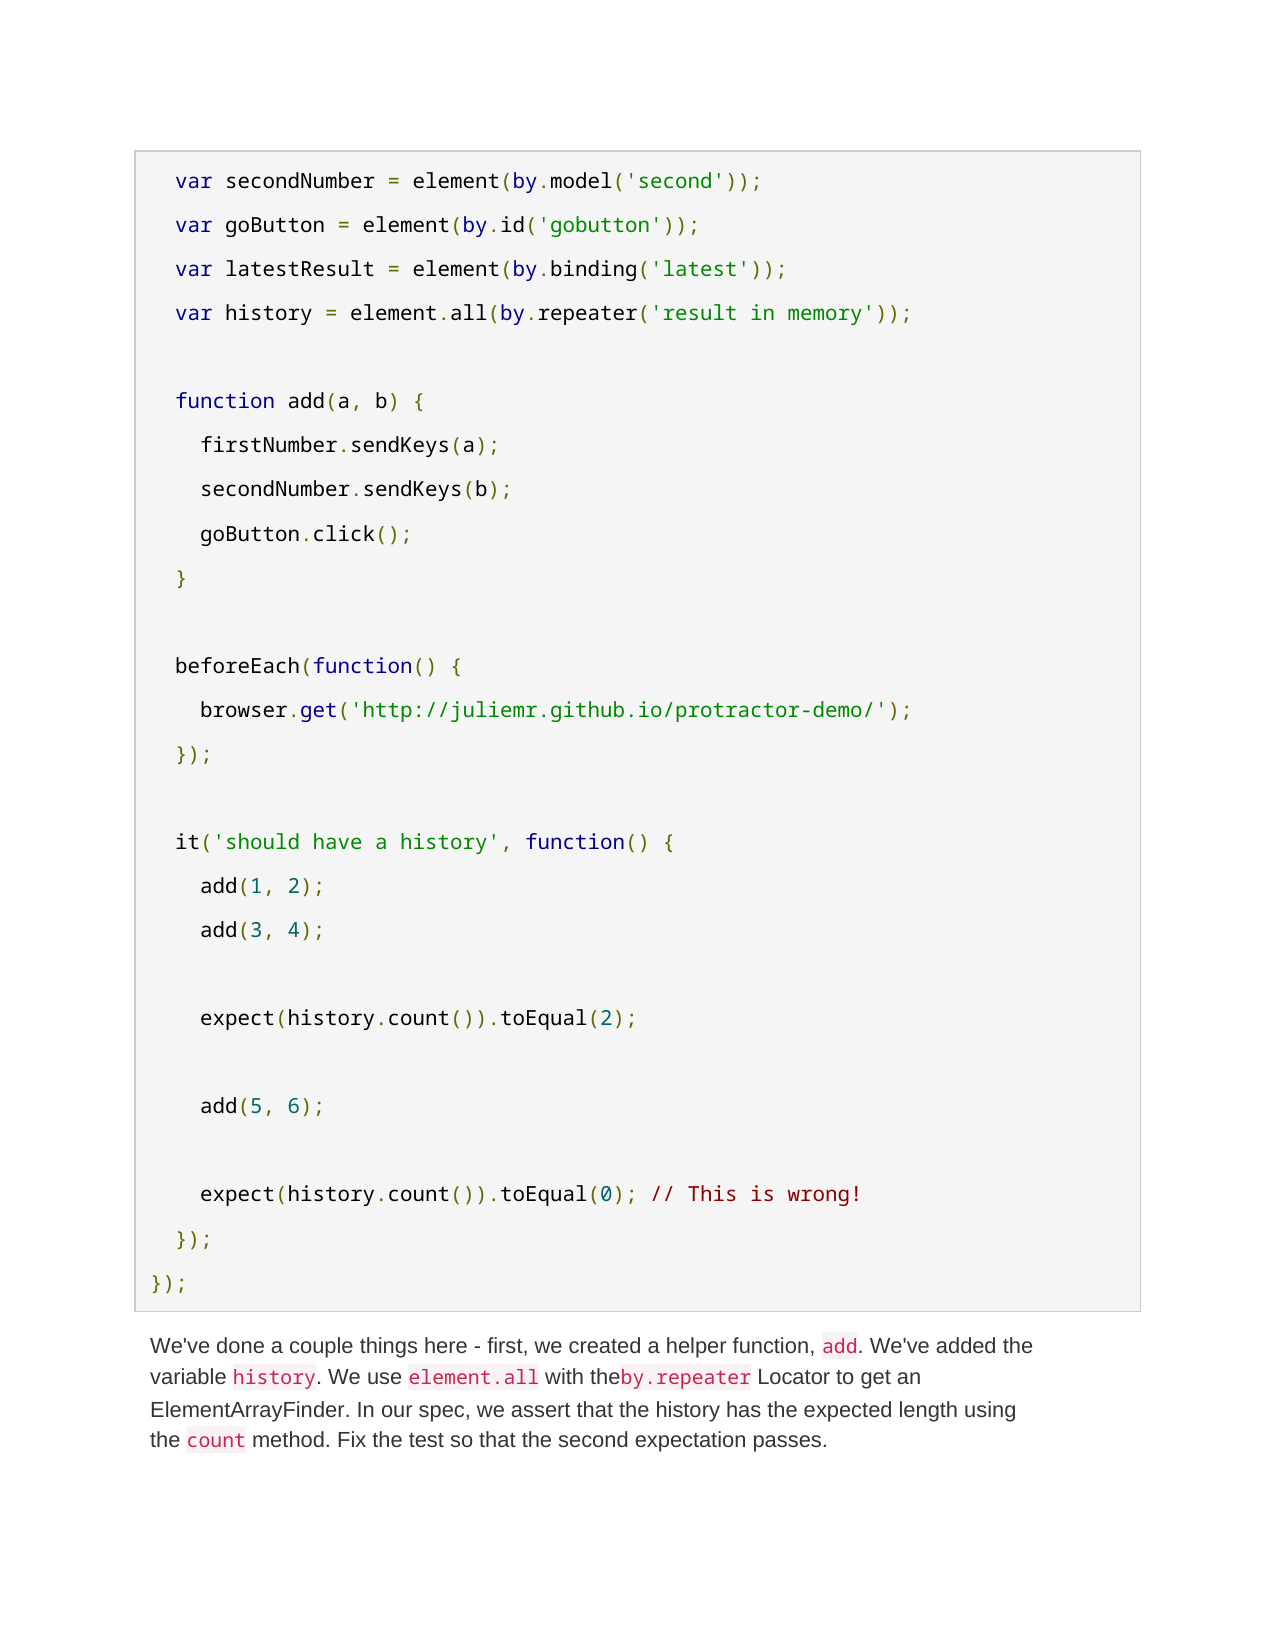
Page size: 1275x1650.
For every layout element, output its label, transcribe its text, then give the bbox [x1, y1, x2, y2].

text add(5, 6); [136, 1075, 1140, 1119]
text }); [136, 723, 1140, 767]
text var history = element.all(by.repeater('result in memory')); [136, 282, 1140, 326]
text var latestResult = element(by.binding('latest')); [136, 238, 1140, 282]
text We've done a couple things here - first, we created a helper function, add. We've added the variable history. We use element.all with theby.repeater Locator to get an ElementArrayFinder. In our spec, we assert that the history has the expected length using the count method. Fix the test so that the second expectation passes. [150, 1328, 1125, 1453]
text add(1, 2); [136, 855, 1140, 899]
text function add(a, b) { [136, 370, 1140, 414]
text secondNumber.sendKeys(b); [136, 458, 1140, 502]
text }); [136, 1207, 1140, 1252]
text expect(history.count()).toEqual(0); // This is wrong! [136, 1163, 1140, 1207]
text var goButton = element(by.id('gobutton')); [136, 194, 1140, 238]
text goButton.click(); [136, 502, 1140, 547]
text } [136, 547, 1140, 591]
text beforeEach(function() { [136, 635, 1140, 679]
text }); [136, 1252, 1140, 1311]
text firstNumber.sendKeys(a); [136, 414, 1140, 458]
text browser.get('http://juliemr.github.io/protractor-demo/'); [136, 679, 1140, 723]
text add(3, 4); [136, 899, 1140, 943]
text it('should have a history', function() { [136, 811, 1140, 855]
text expect(history.count()).toEqual(2); [136, 987, 1140, 1031]
text var secondNumber = element(by.model('second')); [136, 152, 1140, 194]
